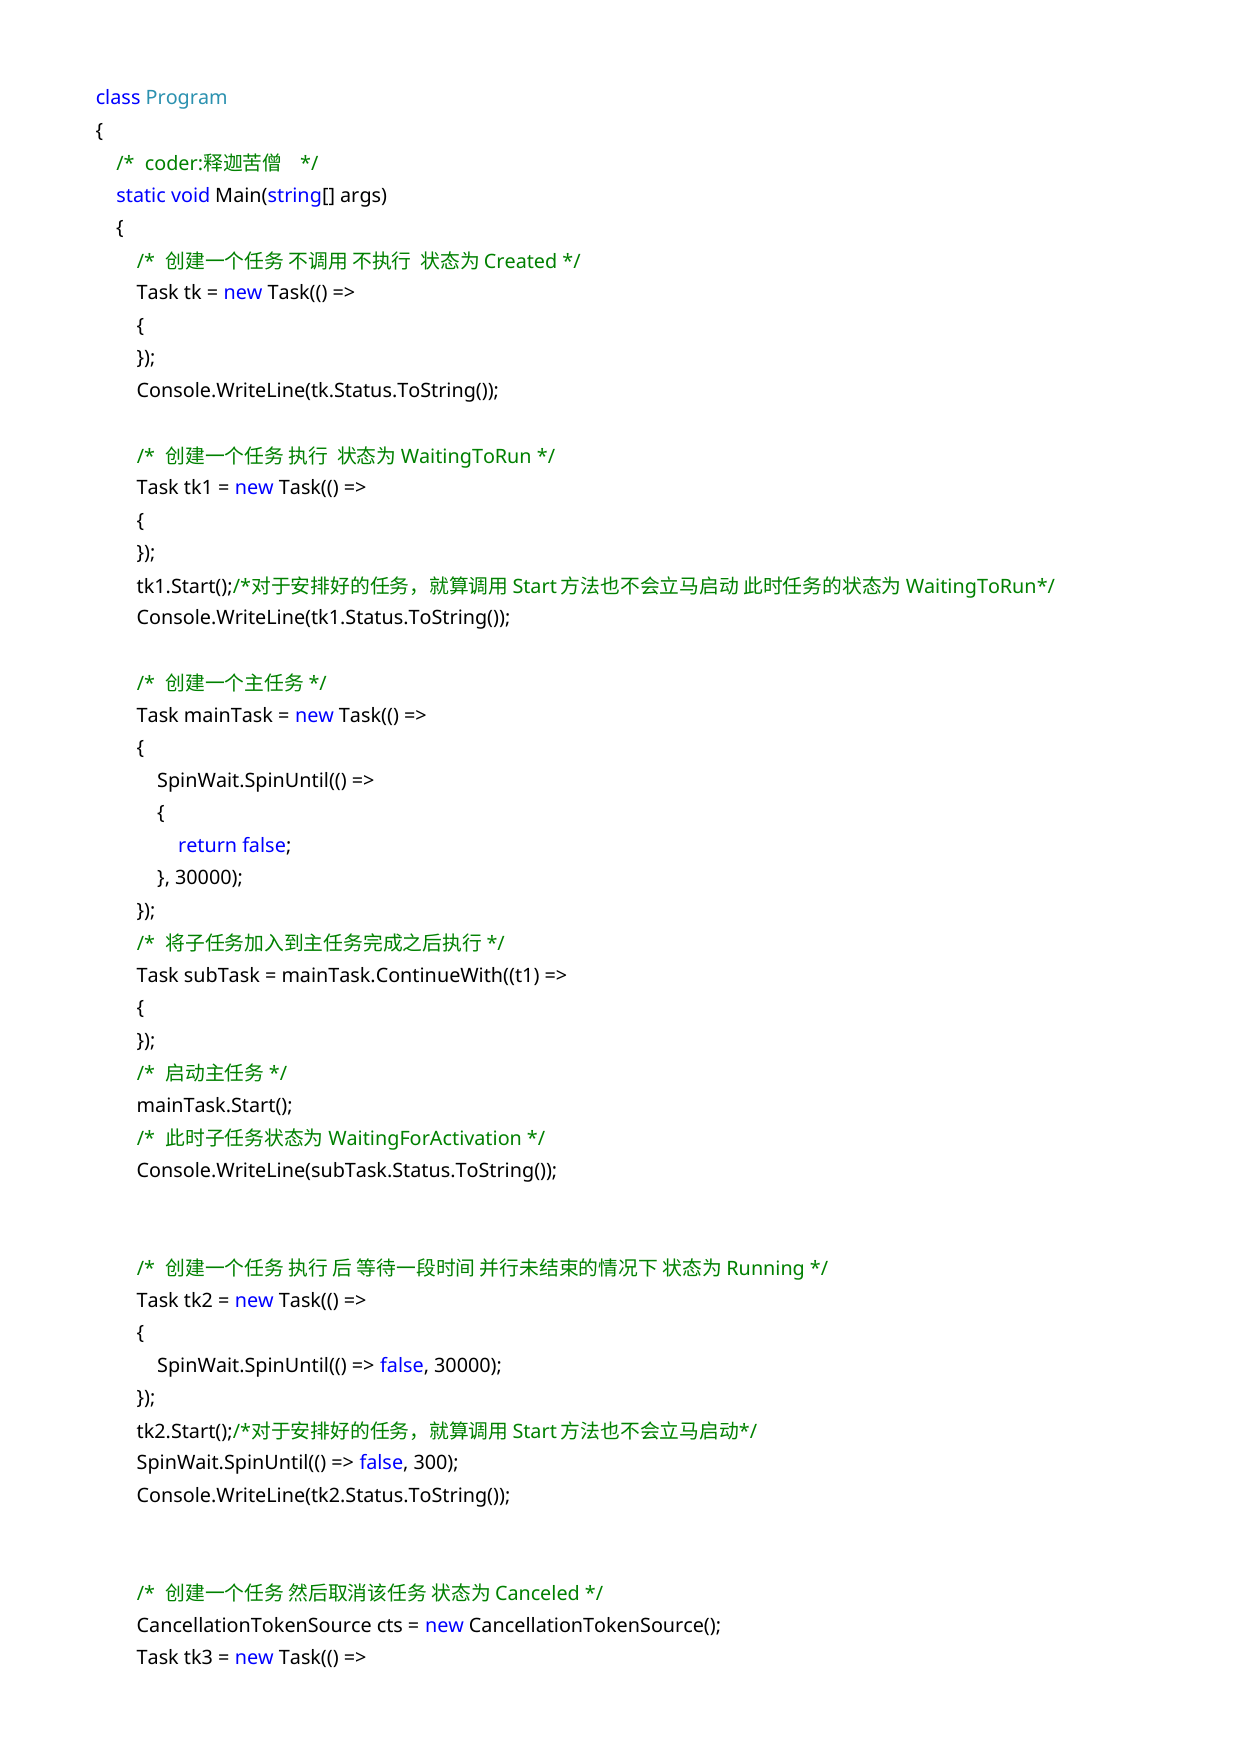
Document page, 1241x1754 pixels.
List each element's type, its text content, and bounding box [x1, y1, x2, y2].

text /* 创建一个任务 然后取消该任务 状态为Canceled */ [75, 1576, 1165, 1608]
text /* 将子任务加入到主任务完成之后执行 */ [75, 926, 1165, 958]
text }); [75, 1023, 1165, 1056]
text Task tk1 = new Task(() => [75, 471, 1165, 503]
text tk2.Start();/*对于安排好的任务，就算调用Start方法也不会立马启动*/ [75, 1413, 1165, 1446]
text { [75, 308, 1165, 341]
text { [75, 503, 1165, 536]
text class Program [75, 81, 1165, 113]
text }); [75, 536, 1165, 568]
text Task mainTask = new Task(() => [75, 698, 1165, 731]
text return false; [75, 828, 1165, 861]
text { [75, 113, 1165, 146]
text CancellationTokenSource cts = new CancellationTokenSource(); [75, 1608, 1165, 1641]
text /* 创建一个任务 执行 状态为 WaitingToRun */ [75, 438, 1165, 471]
text { [75, 991, 1165, 1023]
text tk1.Start();/*对于安排好的任务，就算调用Start方法也不会立马启动 此时任务的状态为WaitingToRun*/ [75, 568, 1165, 601]
text mainTask.Start(); [75, 1088, 1165, 1121]
text SpinWait.SpinUntil(() => false, 30000); [75, 1348, 1165, 1381]
text SpinWait.SpinUntil(() => false, 300); [75, 1446, 1165, 1478]
text /* 创建一个任务 不调用 不执行 状态为Created */ [75, 243, 1165, 276]
text /* 启动主任务 */ [75, 1056, 1165, 1088]
text }); [75, 1381, 1165, 1413]
text static void Main(string[] args) [75, 178, 1165, 211]
text SpinWait.SpinUntil(() => [75, 763, 1165, 796]
text Task tk3 = new Task(() => [75, 1641, 1165, 1673]
text Task tk2 = new Task(() => [75, 1283, 1165, 1316]
text }); [75, 341, 1165, 373]
text { [75, 211, 1165, 243]
text Console.WriteLine(tk.Status.ToString()); [75, 373, 1165, 406]
text { [75, 796, 1165, 828]
text Task subTask = mainTask.ContinueWith((t1) => [75, 958, 1165, 991]
text }); [75, 893, 1165, 926]
text Console.WriteLine(subTask.Status.ToString()); [75, 1153, 1165, 1186]
text }, 30000); [75, 861, 1165, 893]
text /* 创建一个主任务 */ [75, 666, 1165, 698]
text Task tk = new Task(() => [75, 276, 1165, 308]
text Console.WriteLine(tk1.Status.ToString()); [75, 601, 1165, 633]
text /* coder:释迦苦僧 */ [75, 146, 1165, 178]
text { [75, 1316, 1165, 1348]
text /* 此时子任务状态为 WaitingForActivation */ [75, 1121, 1165, 1153]
text Console.WriteLine(tk2.Status.ToString()); [75, 1478, 1165, 1511]
text /* 创建一个任务 执行 后 等待一段时间 并行未结束的情况下 状态为 Running */ [75, 1251, 1165, 1283]
text { [75, 731, 1165, 763]
